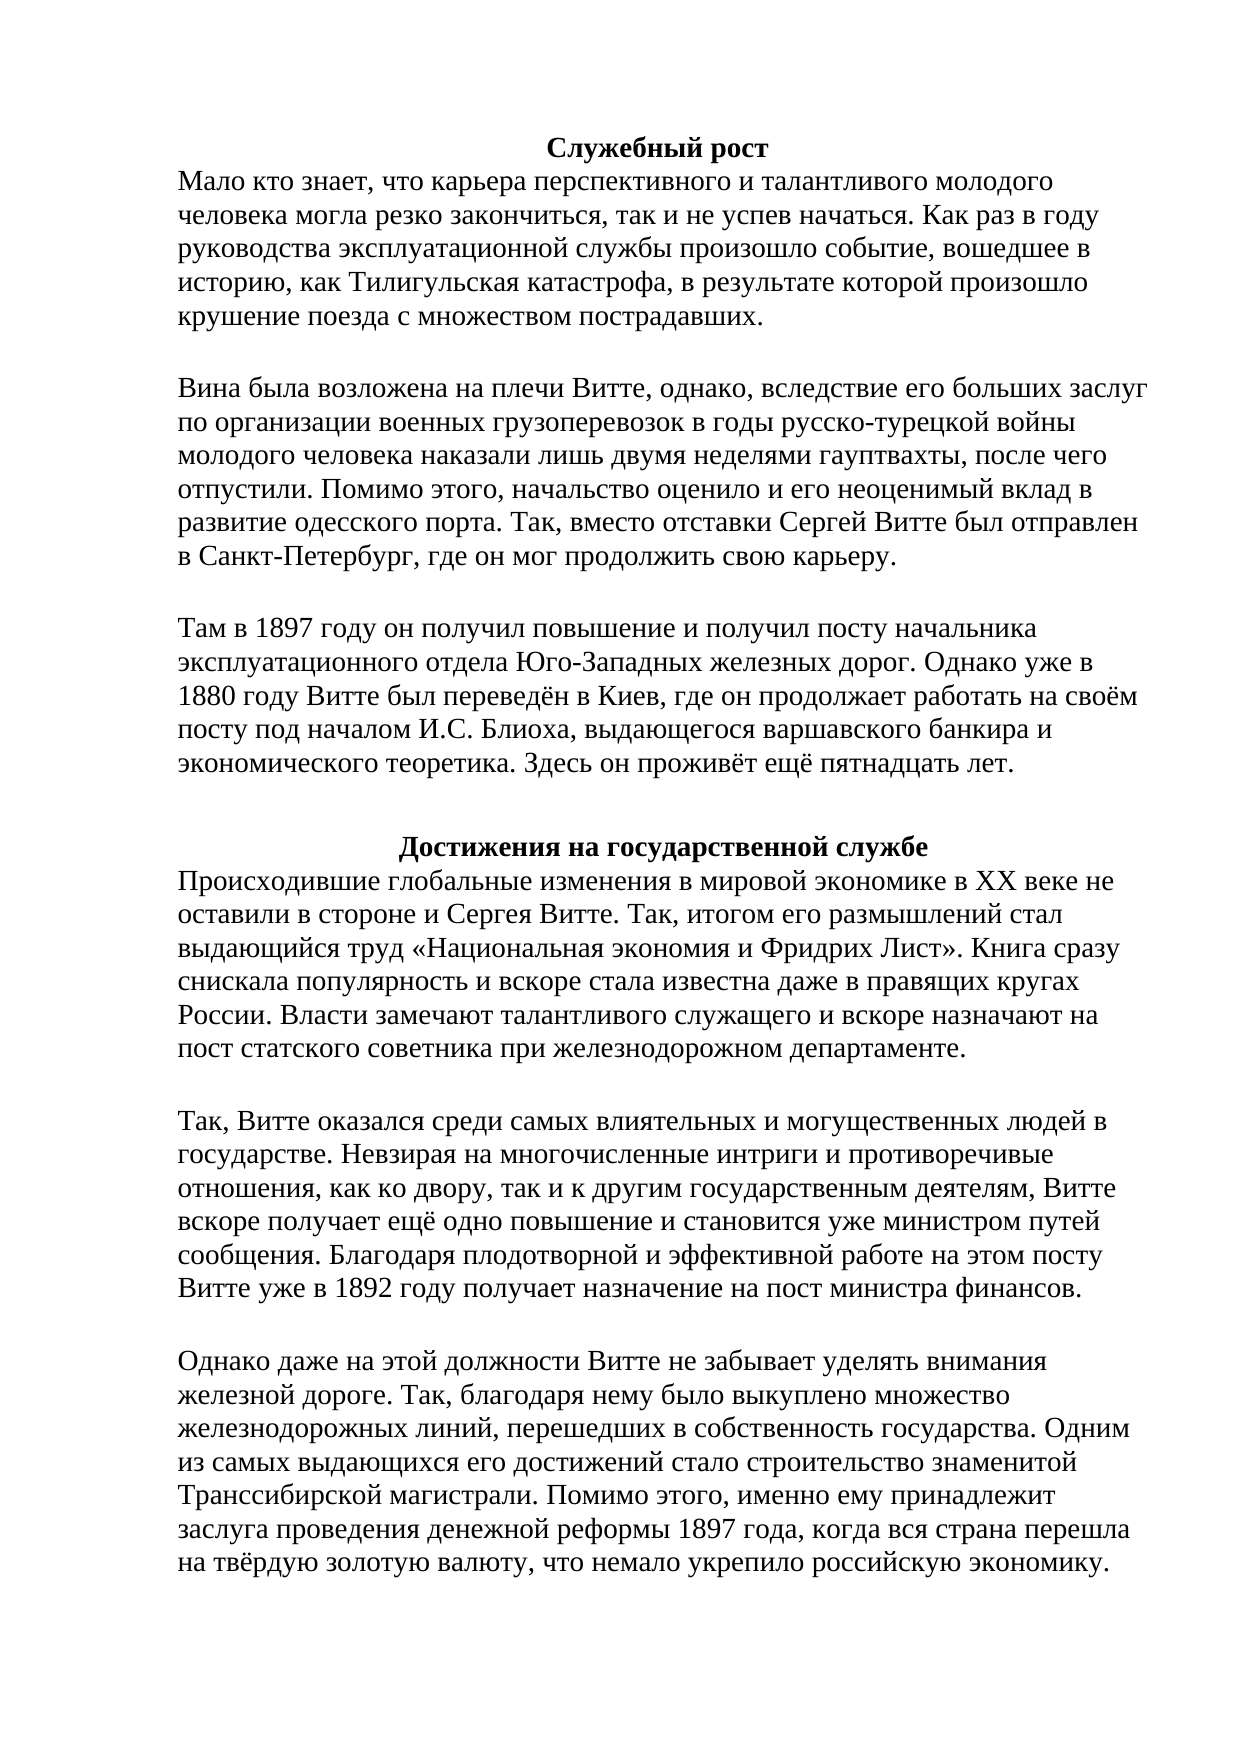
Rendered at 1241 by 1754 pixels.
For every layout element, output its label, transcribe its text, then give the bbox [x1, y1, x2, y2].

text Однако даже на этой должности Витте не забывает уделять внимания железной дороге. Так, благодаря нему было выкуплено множество железнодорожных линий, перешедших в собственность государства. Одним из самых выдающихся его достижений стало строительство знаменитой Транссибирской магистрали. Помимо этого, именно ему принадлежит заслуга проведения денежной реформы 1897 года, когда вся страна перешла на твёрдую золотую валюту, что немало укрепило российскую экономику. [177, 1343, 1152, 1578]
text Вина была возложена на плечи Витте, однако, вследствие его больших заслуг по организации военных грузоперевозок в годы русско-турецкой войны молодого человека наказали лишь двумя неделями гауптвахты, после чего отпустили. Помимо этого, начальство оценило и его неоценимый вклад в развитие одесского порта. Так, вместо отставки Сергей Витте был отправлен в Санкт-Петербург, где он мог продолжить свою карьеру. [177, 370, 1152, 571]
text Происходившие глобальные изменения в мировой экономике в XX веке не оставили в стороне и Сергея Витте. Так, итогом его размышлений стал выдающийся труд «Национальная экономия и Фридрих Лист». Книга сразу снискала популярность и вскоре стала известна даже в правящих кругах России. Власти замечают талантливого служащего и вскоре назначают на пост статского советника при железнодорожном департаменте. [177, 863, 1152, 1064]
text Так, Витте оказался среди самых влиятельных и могущественных людей в государстве. Невзирая на многочисленные интриги и противоречивые отношения, как ко двору, так и к другим государственным деятелям, Витте вскоре получает ещё одно повышение и становится уже министром путей сообщения. Благодаря плодотворной и эффективной работе на этом посту Витте уже в 1892 году получает назначение на пост министра финансов. [177, 1103, 1152, 1304]
text Там в 1897 году он получил повышение и получил посту начальника эксплуатационного отдела Юго-Западных железных дорог. Однако уже в 1880 году Витте был переведён в Киев, где он продолжает работать на своём посту под началом И.С. Блиоха, выдающегося варшавского банкира и экономического теоретика. Здесь он проживёт ещё пятнадцать лет. [177, 611, 1152, 778]
text Мало кто знает, что карьера перспективного и талантливого молодого человека могла резко закончиться, так и не успев начаться. Как раз в году руководства эксплуатационной службы произошло событие, вошедшее в историю, как Тилигульская катастрофа, в результате которой произошло крушение поезда с множеством пострадавших. [177, 163, 1152, 331]
subtitle Достижения на государственной службе [325, 817, 1152, 863]
subtitle Служебный рост [472, 118, 1152, 163]
